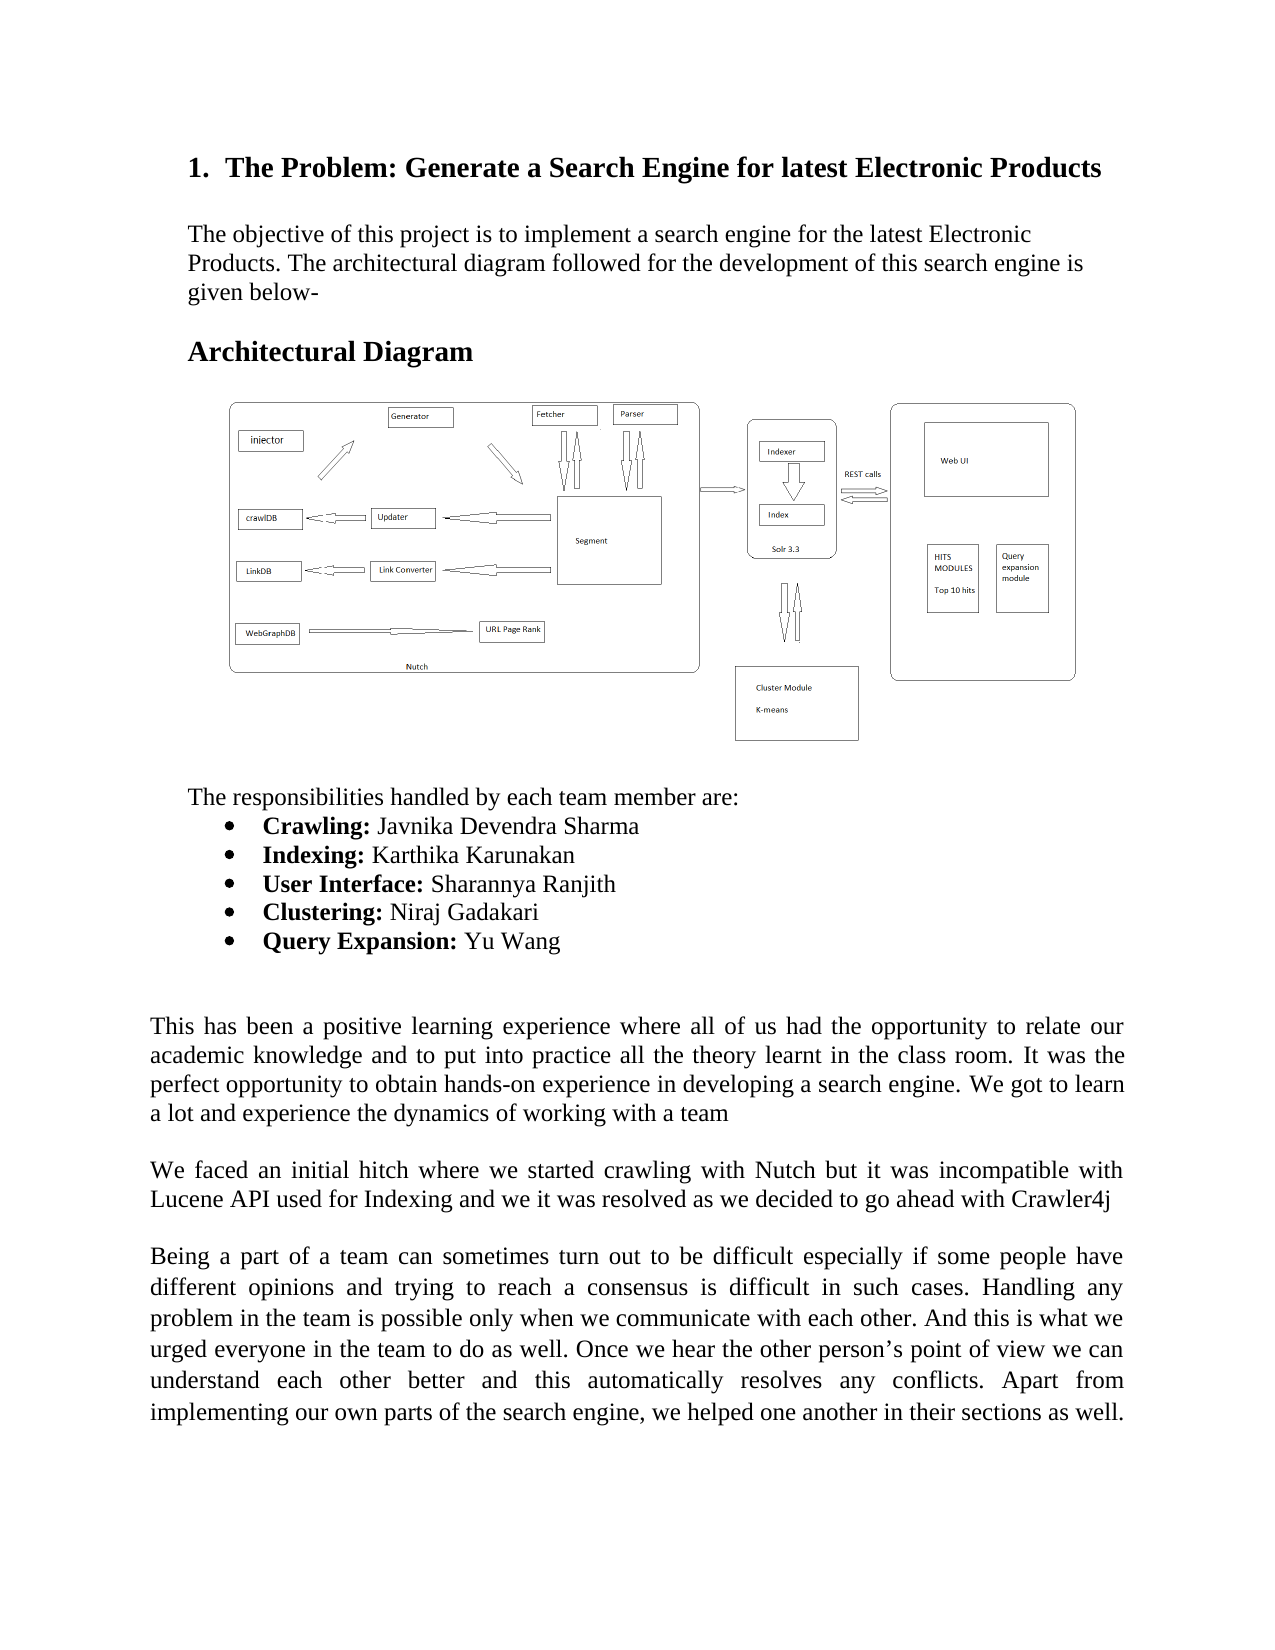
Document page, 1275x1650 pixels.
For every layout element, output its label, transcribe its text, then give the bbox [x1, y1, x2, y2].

list Crawling: Javnika Devendra Sharma [225, 811, 1125, 840]
text We faced an initial hitch where we started crawling with Nutch but it was incompatible with Lucene API used for Indexing and we it was resolved as we decided to go ahead with Crawler4j [150, 1155, 1125, 1213]
list Clustering: Niraj Gadakari [225, 897, 1125, 926]
picture [224, 401, 1089, 754]
text Being a part of a team can sometimes turn out to be difficult especially if some people have different opinions and trying to reach a consensus is difficult in such cases. Handling any problem in the team is possible only when we communicate with each other. And this is what we urged everyone in the team to do as well. Once we hear the other person’s point of view we can understand each other better and this automatically resolves any conflicts. Apart from implementing our own parts of the search engine, we helped one another in their sections as well. [150, 1241, 1125, 1425]
list Query Expansion: Yu Wang [225, 926, 1125, 955]
text The responsibilities handled by each team member are: [187, 782, 1125, 811]
list Indexing: Karthika Karunakan [225, 840, 1125, 869]
list The Problem: Generate a Search Engine for latest Electronic Products [187, 150, 1125, 183]
text The objective of this project is to implement a search engine for the latest Electronic Products. The architectural diagram followed for the development of this search engine is given below- [187, 219, 1125, 306]
text This has been a positive learning experience where all of us had the opportunity to relate our academic knowledge and to put into practice all the theory learnt in the class room. It was the perfect opportunity to obtain hands-on experience in developing a search engine. We got to learn a lot and experience the dynamics of working with a team [150, 1011, 1125, 1126]
list User Interface: Sharannya Ranjith [225, 869, 1125, 897]
text Architectural Diagram [187, 334, 1125, 368]
